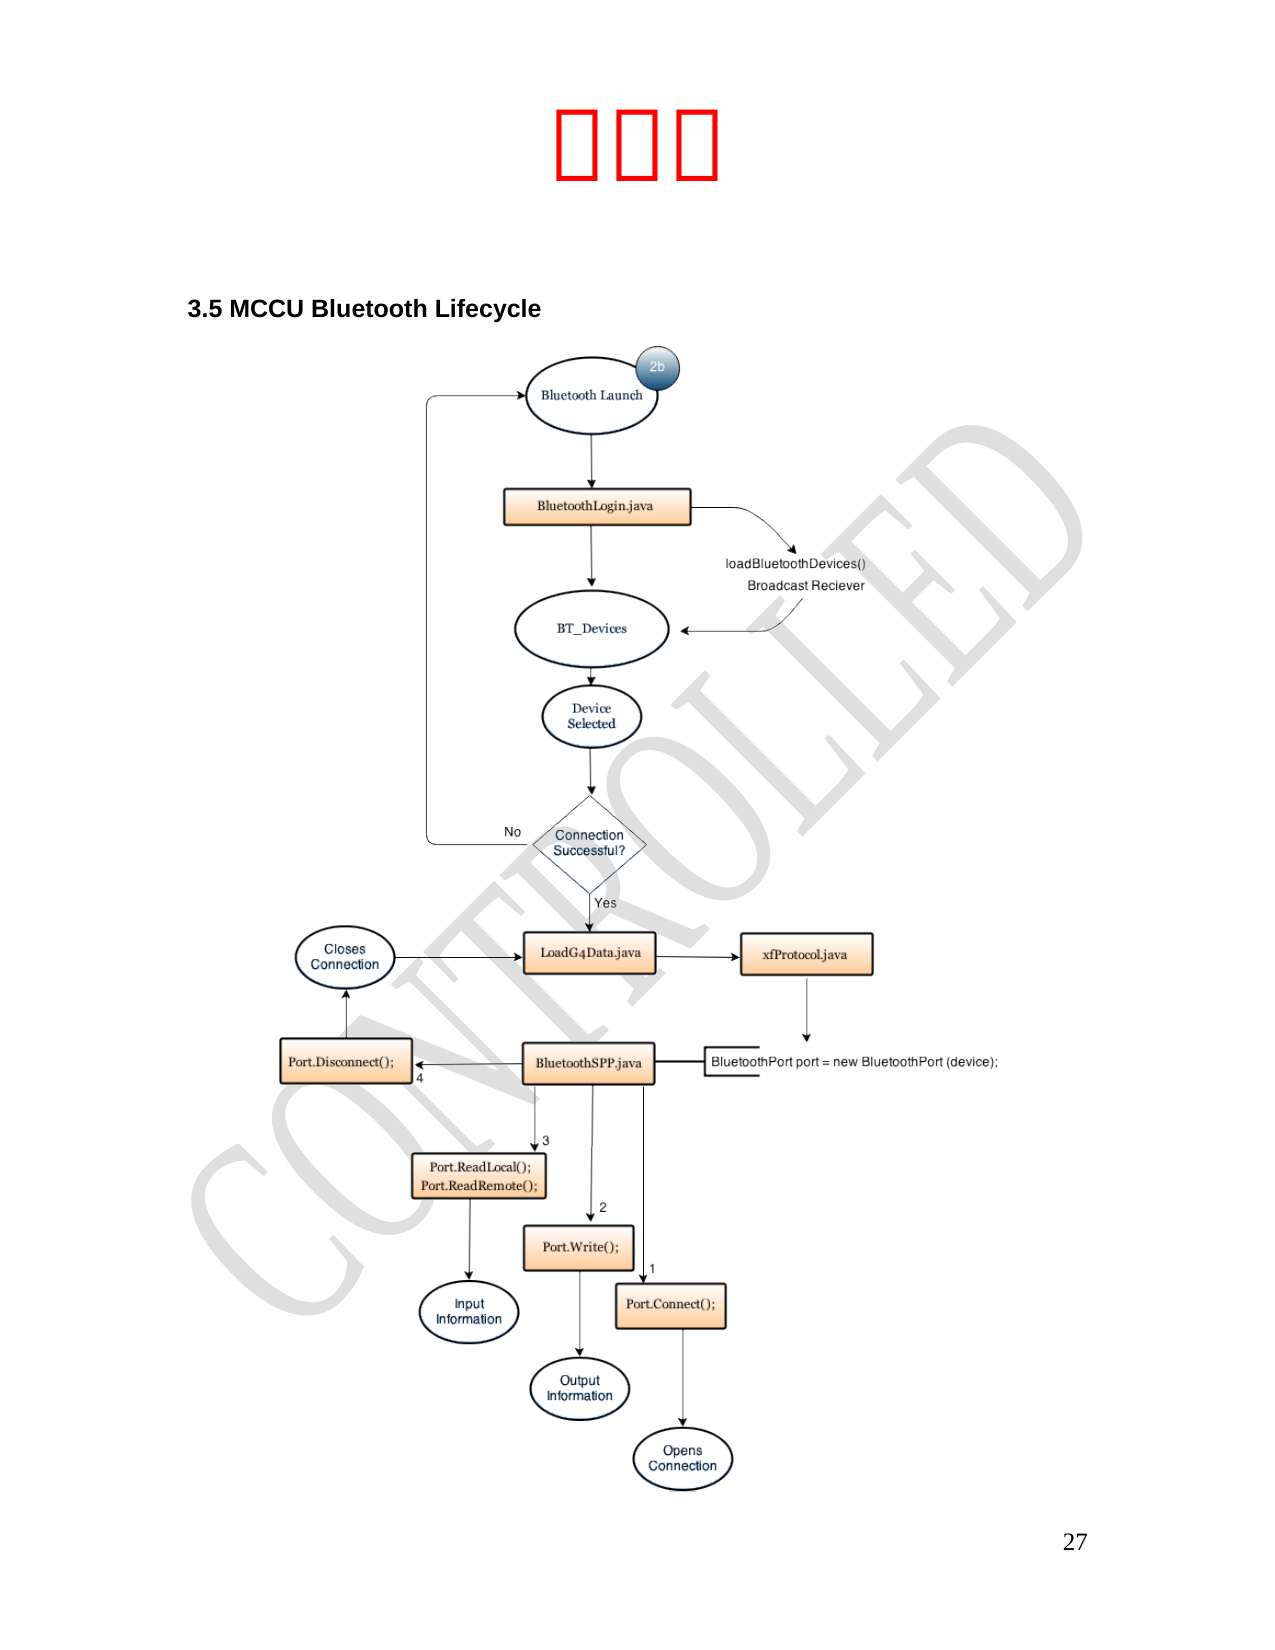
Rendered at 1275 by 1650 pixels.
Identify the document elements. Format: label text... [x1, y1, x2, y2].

subtitle 3.5 MCCU Bluetooth Lifecycle [187, 294, 1087, 322]
picture [269, 335, 1006, 1500]
